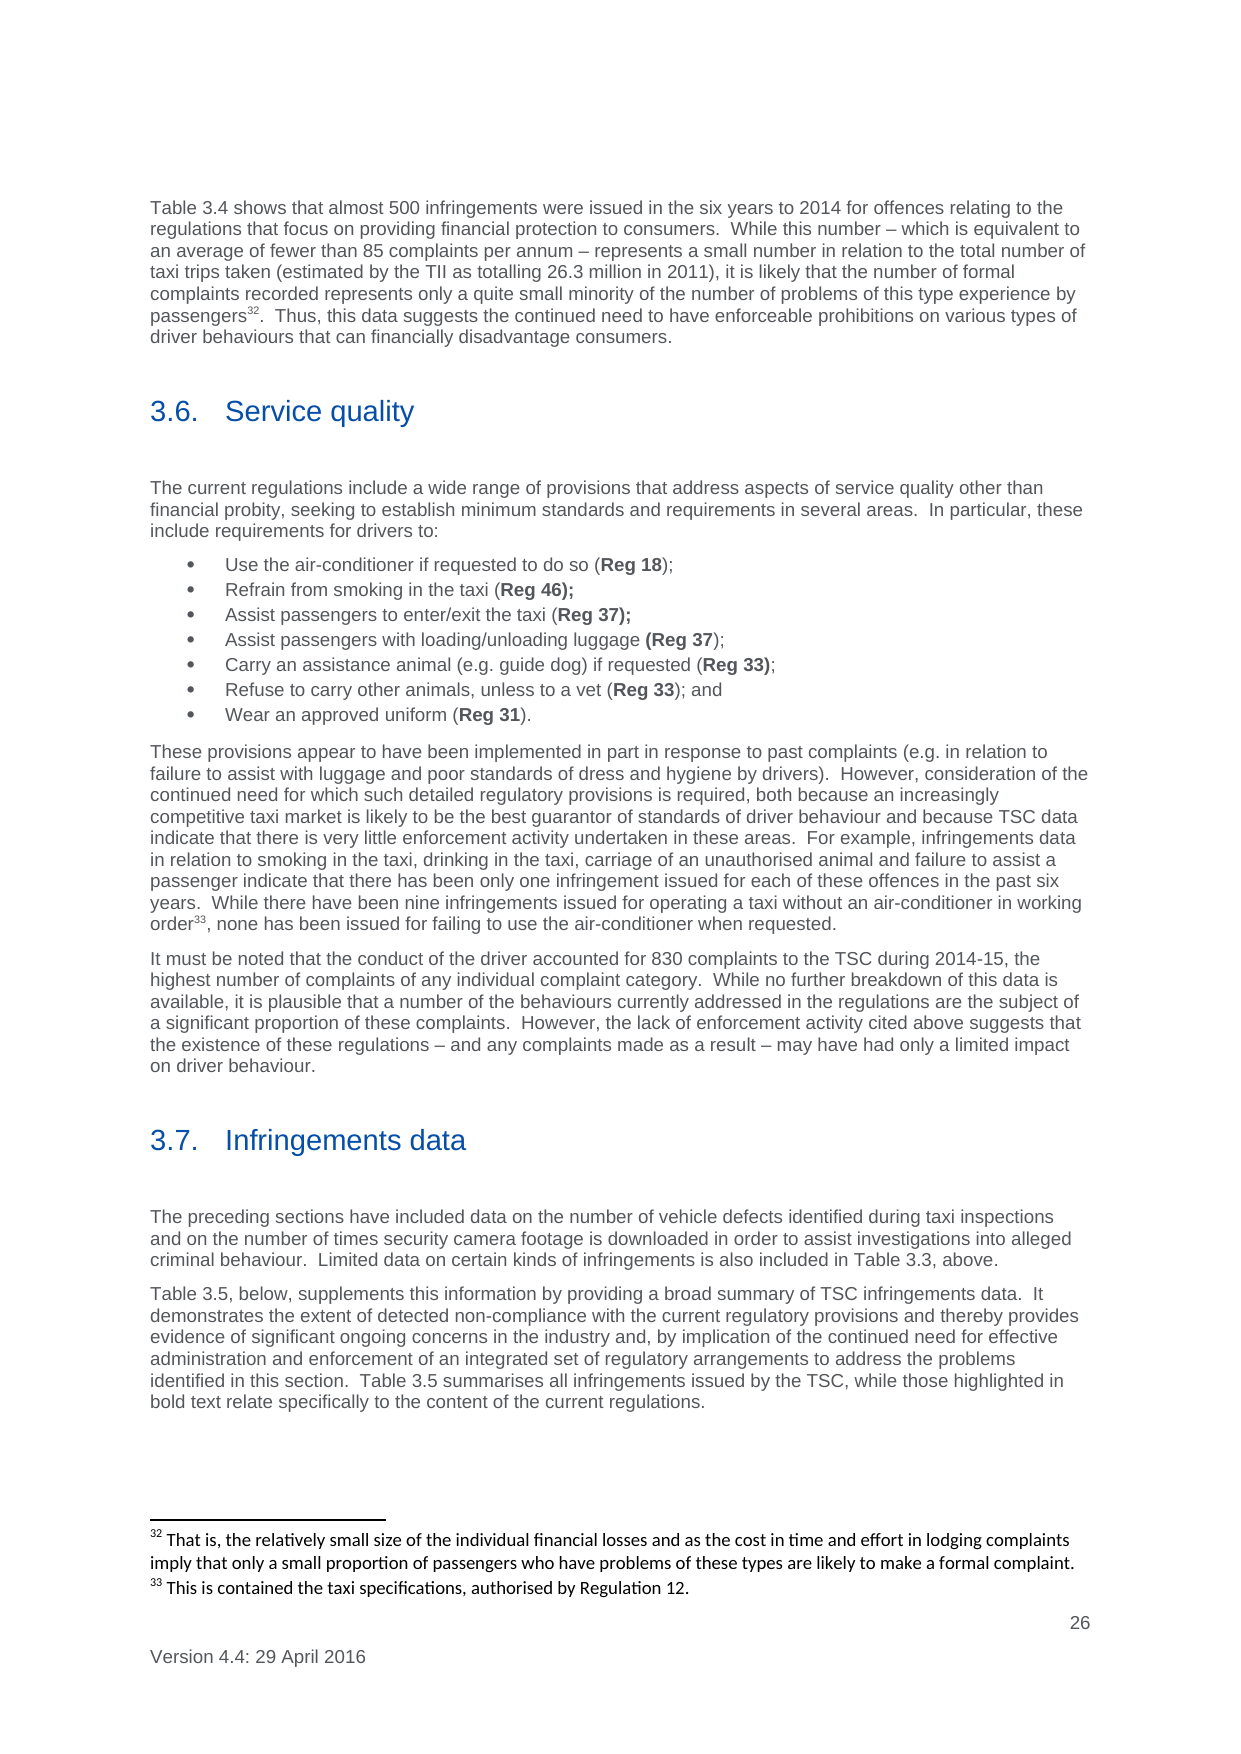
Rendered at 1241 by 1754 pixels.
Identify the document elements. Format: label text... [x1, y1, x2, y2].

list Use the air-conditioner if requested to do so (Reg 18); [187, 554, 1090, 576]
text Table 3.5, below, supplements this information by providing a broad summary of TSC infringements data. It demonstrates the extent of detected non-compliance with the current regulatory provisions and thereby provides evidence of significant ongoing concerns in the industry and, by implication of the continued need for effective administration and enforcement of an integrated set of regulatory arrangements to address the problems identified in this section. Table 3.5 summarises all infringements issued by the TSC, while those highlighted in bold text relate specifically to the content of the current regulations. [150, 1283, 1090, 1412]
subtitle Infringements data [150, 1123, 1090, 1157]
list Assist passengers with loading/unloading luggage (Reg 37); [187, 629, 1090, 650]
list Carry an assistance animal (e.g. guide dog) if requested (Reg 33); [187, 653, 1090, 675]
text The preceding sections have included data on the number of vehicle defects identified during taxi inspections and on the number of times security camera footage is downloaded in order to assist investigations into alleged criminal behaviour. Limited data on certain kinds of infringements is also included in Table 3.3, above. [150, 1206, 1090, 1271]
list Wear an approved uniform (Reg 31). [187, 703, 1090, 725]
text The current regulations include a wide range of provisions that address aspects of service quality other than financial probity, seeking to establish minimum standards and requirements in several areas. In particular, these include requirements for drivers to: [150, 477, 1090, 541]
list Refrain from smoking in the taxi (Reg 46); [187, 579, 1090, 601]
subtitle Service quality [150, 394, 1090, 428]
list Assist passengers to enter/exit the taxi (Reg 37); [187, 604, 1090, 625]
text These provisions appear to have been implemented in part in response to past complaints (e.g. in relation to failure to assist with luggage and poor standards of dress and hygiene by drivers). However, consideration of the continued need for which such detailed regulatory provisions is required, both because an increasingly competitive taxi market is likely to be the best guarantor of standards of driver behaviour and because TSC data indicate that there is very little enforcement activity undertaken in these areas. For example, infringements data in relation to smoking in the taxi, drinking in the taxi, carriage of an unauthorised animal and failure to assist a passenger indicate that there has been only one infringement issued for each of these offences in the past six years. While there have been nine infringements issued for operating a taxi without an air-conditioner in working order, none has been issued for failing to use the air-conditioner when requested. [150, 741, 1090, 935]
list Refuse to carry other animals, unless to a vet (Reg 33); and [187, 678, 1090, 700]
text It must be noted that the conduct of the driver accounted for 830 complaints to the TSC during 2014-15, the highest number of complaints of any individual complaint category. While no further breakdown of this data is available, it is plausible that a number of the behaviours currently addressed in the regulations are the subject of a significant proportion of these complaints. However, the lack of enforcement activity cited above suggests that the existence of these regulations – and any complaints made as a result – may have had only a limited impact on driver behaviour. [150, 947, 1090, 1077]
text Table 3.4 shows that almost 500 infringements were issued in the six years to 2014 for offences relating to the regulations that focus on providing financial protection to consumers. While this number – which is equivalent to an average of fewer than 85 complaints per annum – represents a small number in relation to the total number of taxi trips taken (estimated by the TII as totalling 26.3 million in 2011), it is likely that the number of formal complaints recorded represents only a quite small minority of the number of problems of this type experience by passengers. Thus, this data suggests the continued need to have enforceable prohibitions on various types of driver behaviours that can financially disadvantage consumers. [150, 197, 1090, 347]
